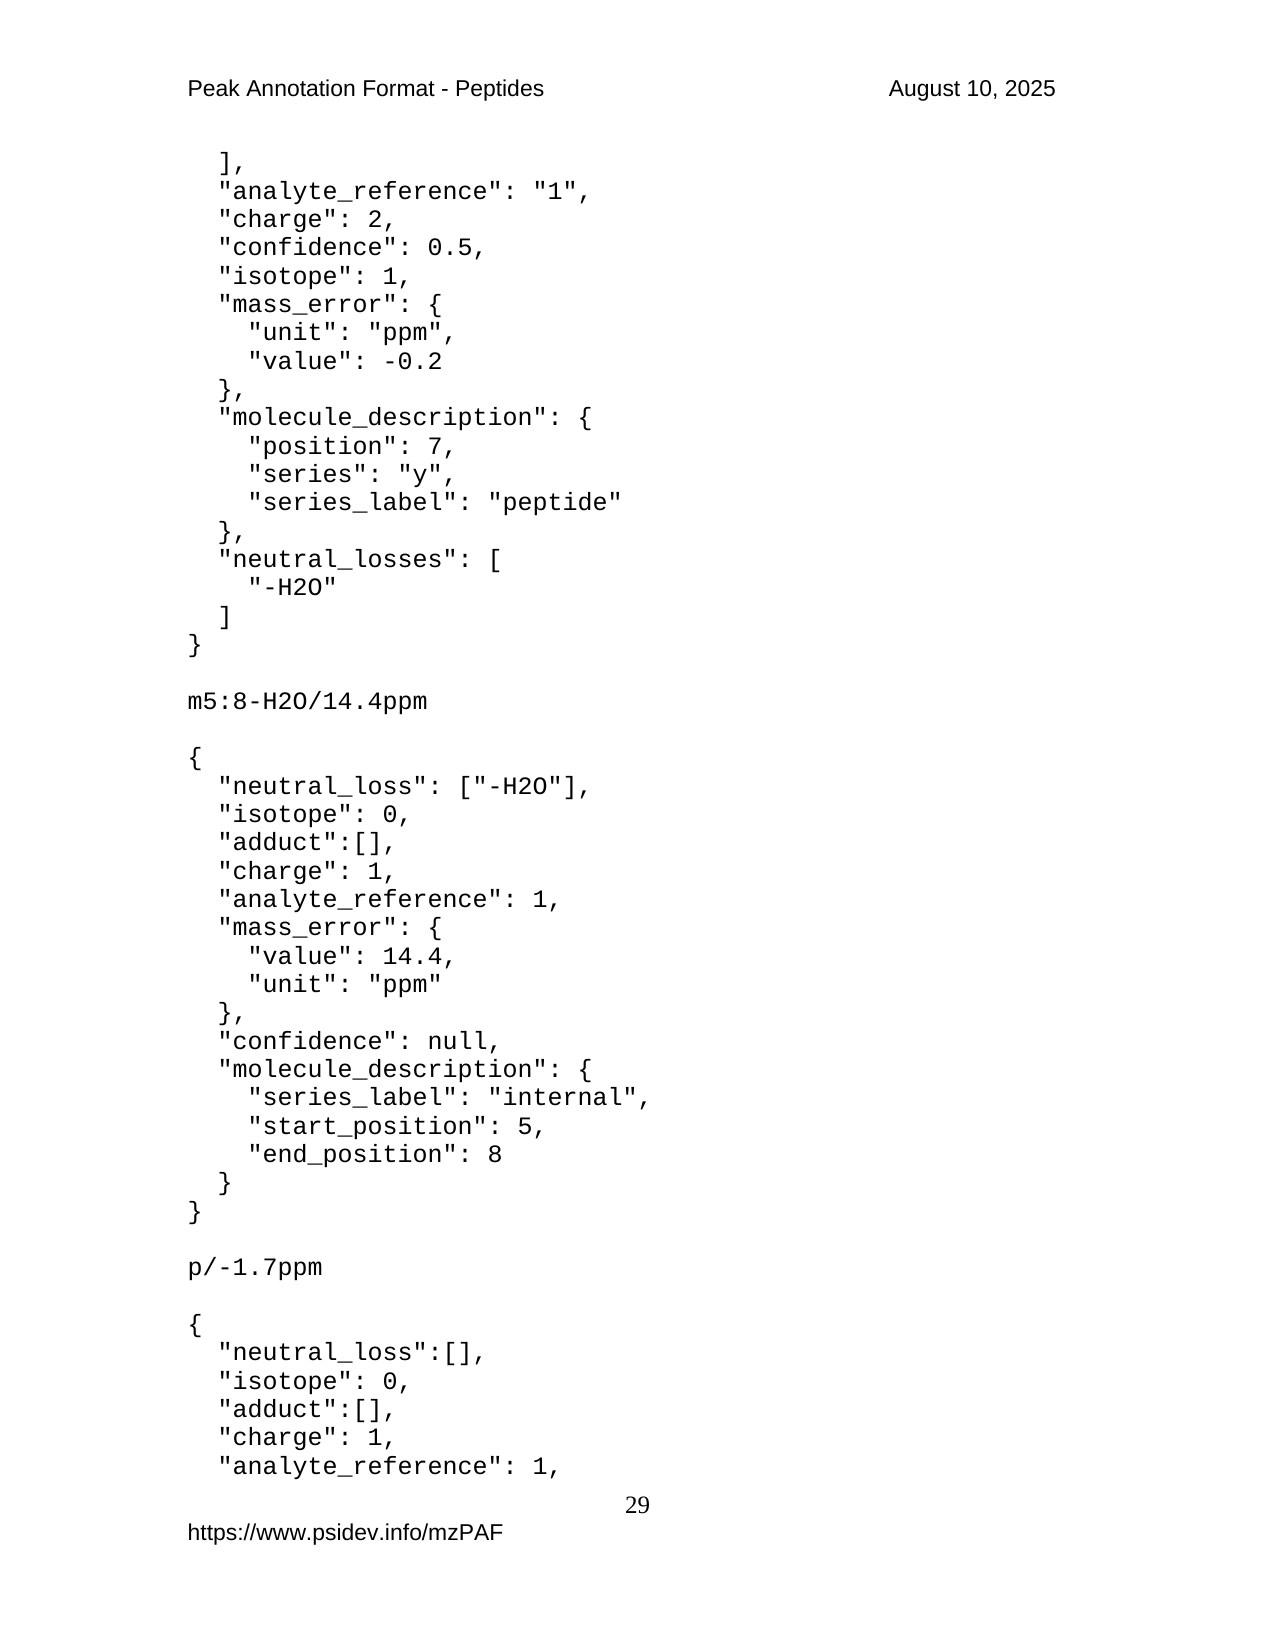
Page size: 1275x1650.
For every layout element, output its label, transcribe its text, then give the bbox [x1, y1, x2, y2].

text { [187, 745, 1087, 773]
text "analyte_reference": "1", [187, 178, 1087, 207]
text "adduct":[], [187, 830, 1087, 858]
text "charge": 1, [187, 1425, 1087, 1453]
text "isotope": 0, [187, 802, 1087, 830]
text "neutral_losses": [ [187, 547, 1087, 575]
text "unit": "ppm" [187, 972, 1087, 1000]
text "mass_error": { [187, 292, 1087, 320]
text "confidence": 0.5, [187, 235, 1087, 263]
text } [187, 632, 1087, 660]
text "molecule_description": { [187, 1057, 1087, 1085]
text "-H2O" [187, 575, 1087, 603]
text "charge": 1, [187, 858, 1087, 887]
text "series": "y", [187, 462, 1087, 490]
text "mass_error": { [187, 915, 1087, 943]
text "series_label": "internal", [187, 1085, 1087, 1113]
text "position": 7, [187, 433, 1087, 462]
text "neutral_loss": ["-H2O"], [187, 773, 1087, 802]
text "analyte_reference": 1, [187, 887, 1087, 915]
text "start_position": 5, [187, 1113, 1087, 1142]
text }, [187, 518, 1087, 547]
text "charge": 2, [187, 207, 1087, 235]
text p/-1.7ppm [187, 1255, 1087, 1283]
text "series_label": "peptide" [187, 490, 1087, 518]
text "unit": "ppm", [187, 320, 1087, 348]
text "neutral_loss":[], [187, 1340, 1087, 1368]
text "value": 14.4, [187, 943, 1087, 972]
text "adduct":[], [187, 1397, 1087, 1425]
text }, [187, 377, 1087, 405]
text "isotope": 1, [187, 263, 1087, 292]
text "analyte_reference": 1, [187, 1453, 1087, 1482]
text ], [187, 150, 1087, 178]
text "value": -0.2 [187, 348, 1087, 377]
text } [187, 1198, 1087, 1227]
text "end_position": 8 [187, 1142, 1087, 1170]
text "molecule_description": { [187, 405, 1087, 433]
text m5:8-H2O/14.4ppm [187, 688, 1087, 717]
text } [187, 1170, 1087, 1198]
text { [187, 1312, 1087, 1340]
text "isotope": 0, [187, 1368, 1087, 1397]
text }, [187, 1000, 1087, 1028]
text ] [187, 603, 1087, 632]
text "confidence": null, [187, 1028, 1087, 1057]
